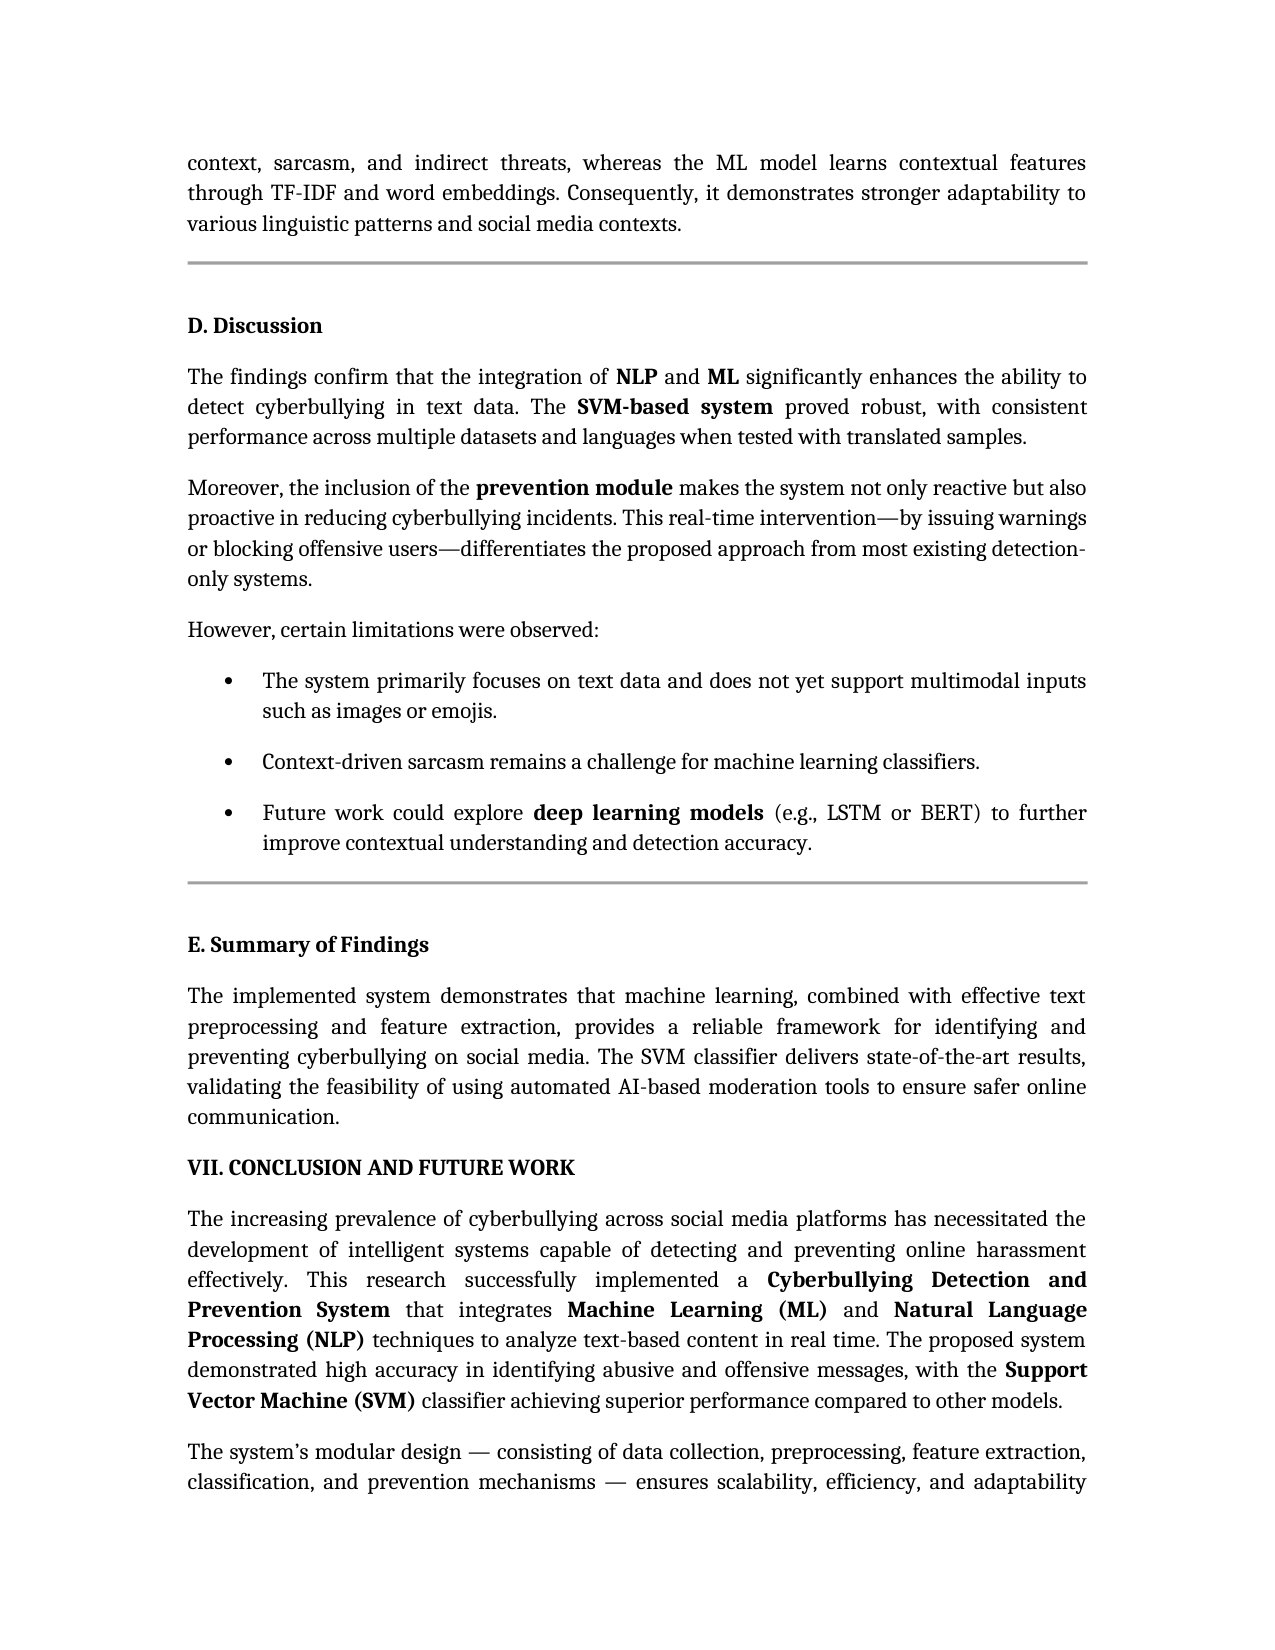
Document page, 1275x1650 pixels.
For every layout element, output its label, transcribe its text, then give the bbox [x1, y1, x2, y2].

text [187, 150, 1087, 237]
text E. Summary of Findings [187, 932, 1087, 959]
text VII. CONCLUSION AND FUTURE WORK [187, 1155, 1087, 1182]
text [187, 1438, 1087, 1495]
text D. Discussion [187, 312, 1087, 339]
list Context-driven sarcasm remains a challenge for machine learning classifiers. [225, 749, 1087, 775]
text Moreover, the inclusion of the prevention module makes the system not only reactive but also proactive in reducing cyberbullying incidents. This real-time intervention—by issuing warnings or blocking offensive users—differentiates the proposed approach from most existing detection-only systems. [187, 475, 1087, 592]
text The findings confirm that the integration of NLP and ML significantly enhances the ability to detect cyberbullying in text data. The SVM-based system proved robust, with consistent performance across multiple datasets and languages when tested with translated samples. [187, 363, 1087, 450]
text The implemented system demonstrates that machine learning, combined with effective text preprocessing and feature extraction, provides a reliable framework for identifying and preventing cyberbullying on social media. The SVM classifier delivers state-of-the-art results, validating the feasibility of using automated AI-based moderation tools to ensure safer online communication. [187, 983, 1087, 1131]
text However, certain limitations were observed: [187, 617, 1087, 643]
text The increasing prevalence of cyberbullying across social media platforms has necessitated the development of intelligent systems capable of detecting and preventing online harassment effectively. This research successfully implemented a Cyberbullying Detection and Prevention System that integrates Machine Learning (ML) and Natural Language Processing (NLP) techniques to analyze text-based content in real time. The proposed system demonstrated high accuracy in identifying abusive and offensive messages, with the Support Vector Machine (SVM) classifier achieving superior performance compared to other models. [187, 1206, 1087, 1414]
list The system primarily focuses on text data and does not yet support multimodal inputs such as images or emojis. [225, 668, 1087, 724]
list Future work could explore deep learning models (e.g., LSTM or BERT) to further improve contextual understanding and detection accuracy. [225, 800, 1087, 857]
